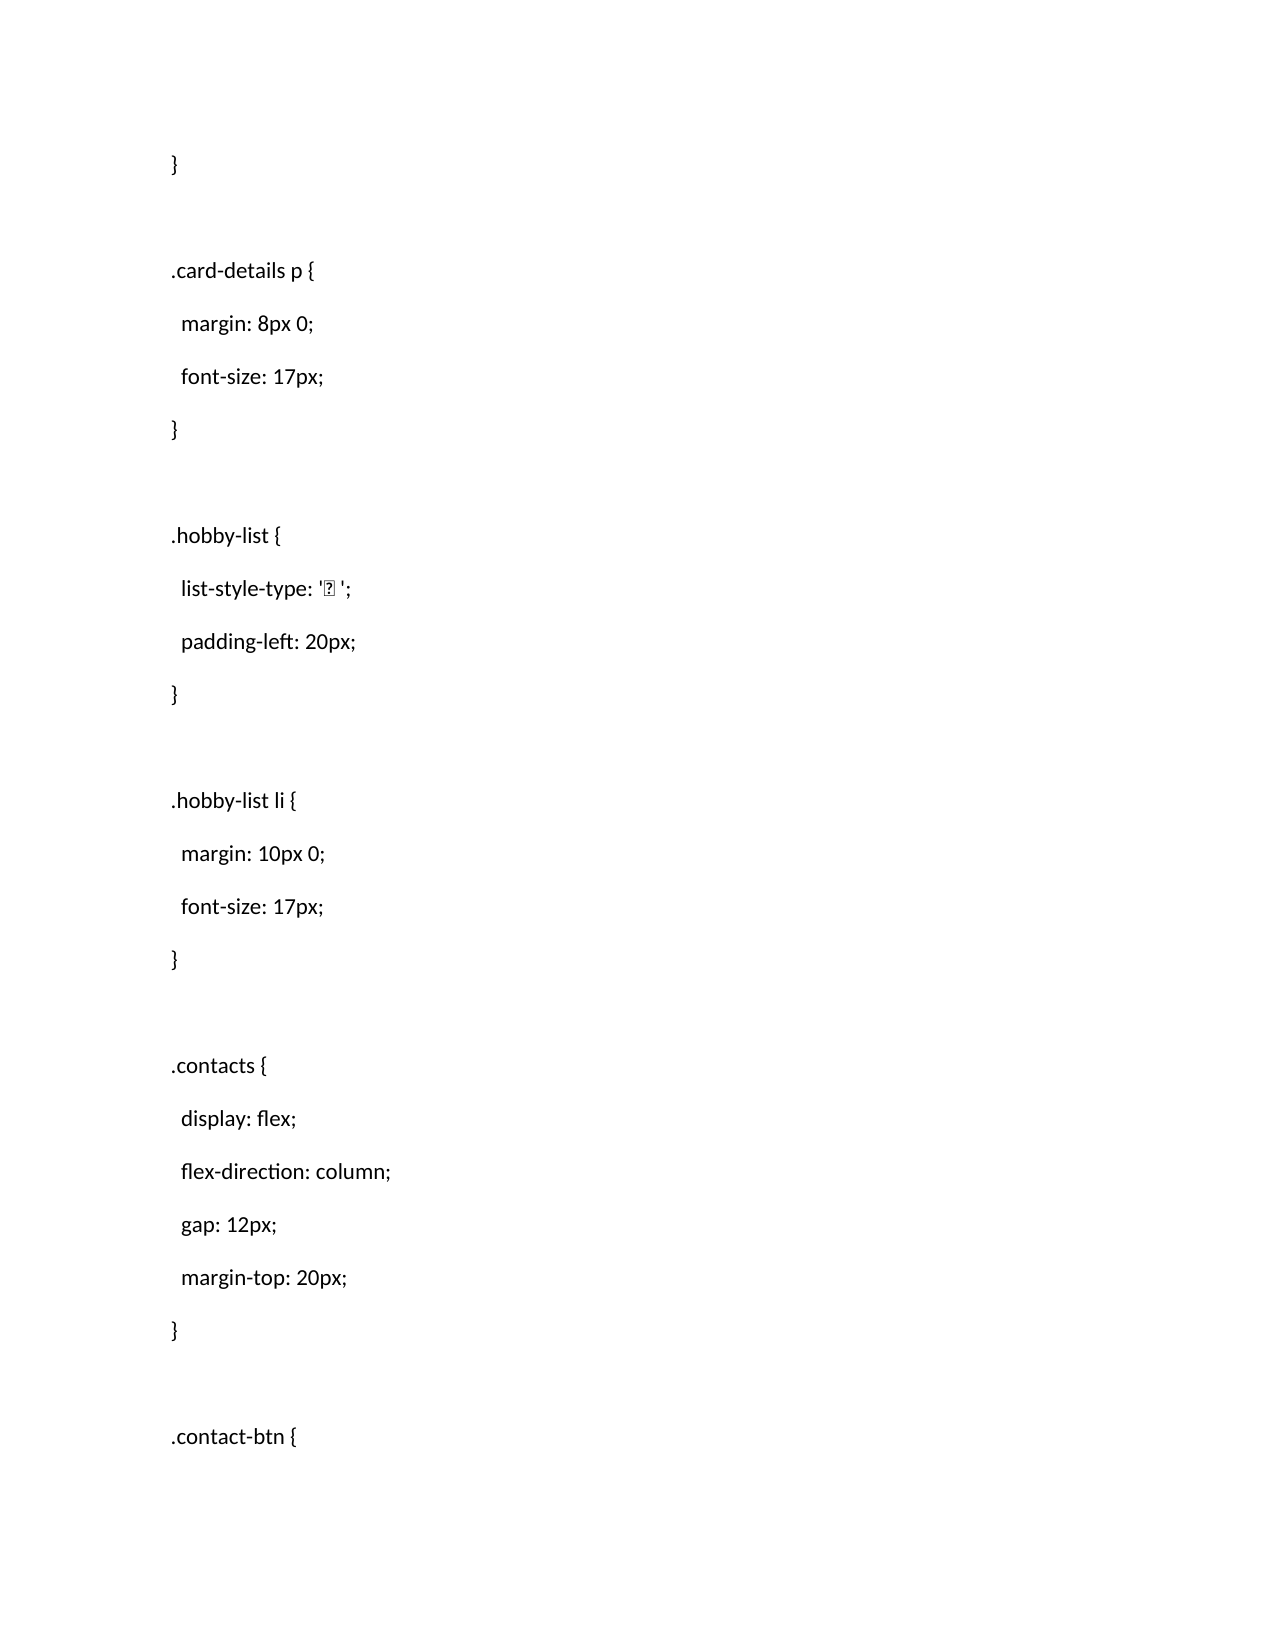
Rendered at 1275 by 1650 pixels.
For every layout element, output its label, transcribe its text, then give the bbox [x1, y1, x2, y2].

text .hobby-list { [150, 521, 1125, 549]
text .contacts { [150, 1051, 1125, 1079]
text .card-details p { [150, 256, 1125, 284]
text margin: 8px 0; [150, 309, 1125, 337]
text } [150, 1316, 1125, 1344]
text } [150, 945, 1125, 973]
text .contact-btn { [150, 1422, 1125, 1451]
text font-size: 17px; [150, 362, 1125, 390]
text padding-left: 20px; [150, 627, 1125, 655]
text } [150, 680, 1125, 708]
text margin-top: 20px; [150, 1263, 1125, 1291]
text gap: 12px; [150, 1210, 1125, 1238]
text margin: 10px 0; [150, 839, 1125, 867]
text display: flex; [150, 1104, 1125, 1132]
text font-size: 17px; [150, 892, 1125, 920]
text list-style-type: '✨ '; [150, 574, 1125, 602]
text } [150, 415, 1125, 443]
text .hobby-list li { [150, 786, 1125, 814]
text } [150, 150, 1125, 178]
text flex-direction: column; [150, 1157, 1125, 1185]
